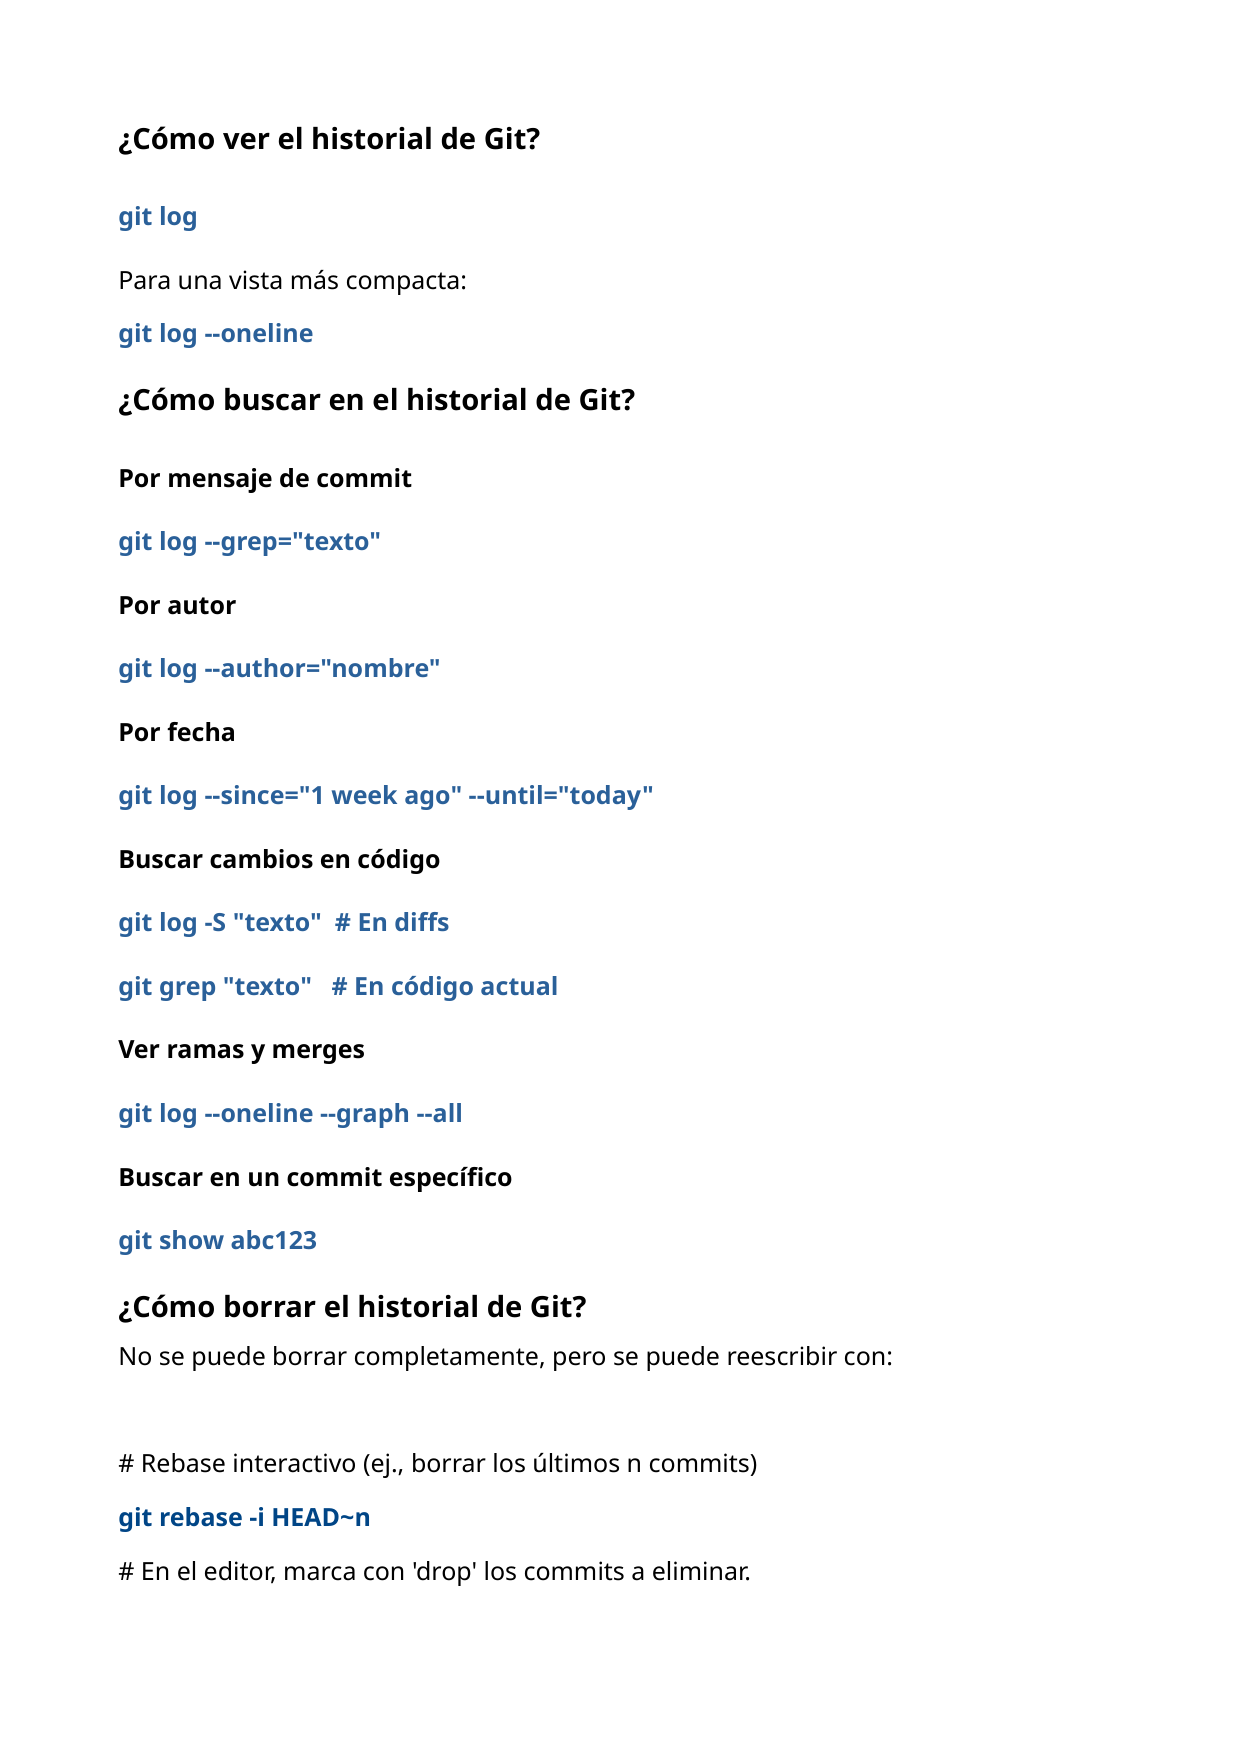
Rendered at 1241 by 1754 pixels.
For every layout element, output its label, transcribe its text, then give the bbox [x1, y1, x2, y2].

text # En el editor, marca con 'drop' los commits a eliminar. [118, 1553, 1122, 1587]
text Para una vista más compacta: [118, 262, 1122, 296]
text git log --oneline [118, 316, 1122, 350]
text git grep "texto" # En código actual [118, 968, 1122, 1003]
text Ver ramas y merges [118, 1032, 1122, 1066]
text git log --oneline --graph --all [118, 1096, 1122, 1130]
text git log [118, 199, 1122, 233]
text Buscar cambios en código [118, 841, 1122, 876]
text # Rebase interactivo (ej., borrar los últimos n commits) [118, 1446, 1122, 1480]
text git rebase -i HEAD~n [118, 1500, 1122, 1534]
text Buscar en un commit específico [118, 1159, 1122, 1193]
text Por autor [118, 587, 1122, 621]
text git log --author="nombre" [118, 651, 1122, 685]
subtitle ¿Cómo ver el historial de Git? [118, 118, 1122, 158]
text git log --since="1 week ago" --until="today" [118, 778, 1122, 812]
text Por fecha [118, 714, 1122, 748]
text git log --grep="texto" [118, 524, 1122, 558]
subtitle ¿Cómo buscar en el historial de Git? [118, 379, 1122, 419]
subtitle ¿Cómo borrar el historial de Git? [118, 1286, 1122, 1326]
text Por mensaje de commit [118, 460, 1122, 494]
text git show abc123 [118, 1223, 1122, 1257]
text git log -S "texto" # En diffs [118, 905, 1122, 939]
text No se puede borrar completamente, pero se puede reescribir con: [118, 1338, 1122, 1372]
